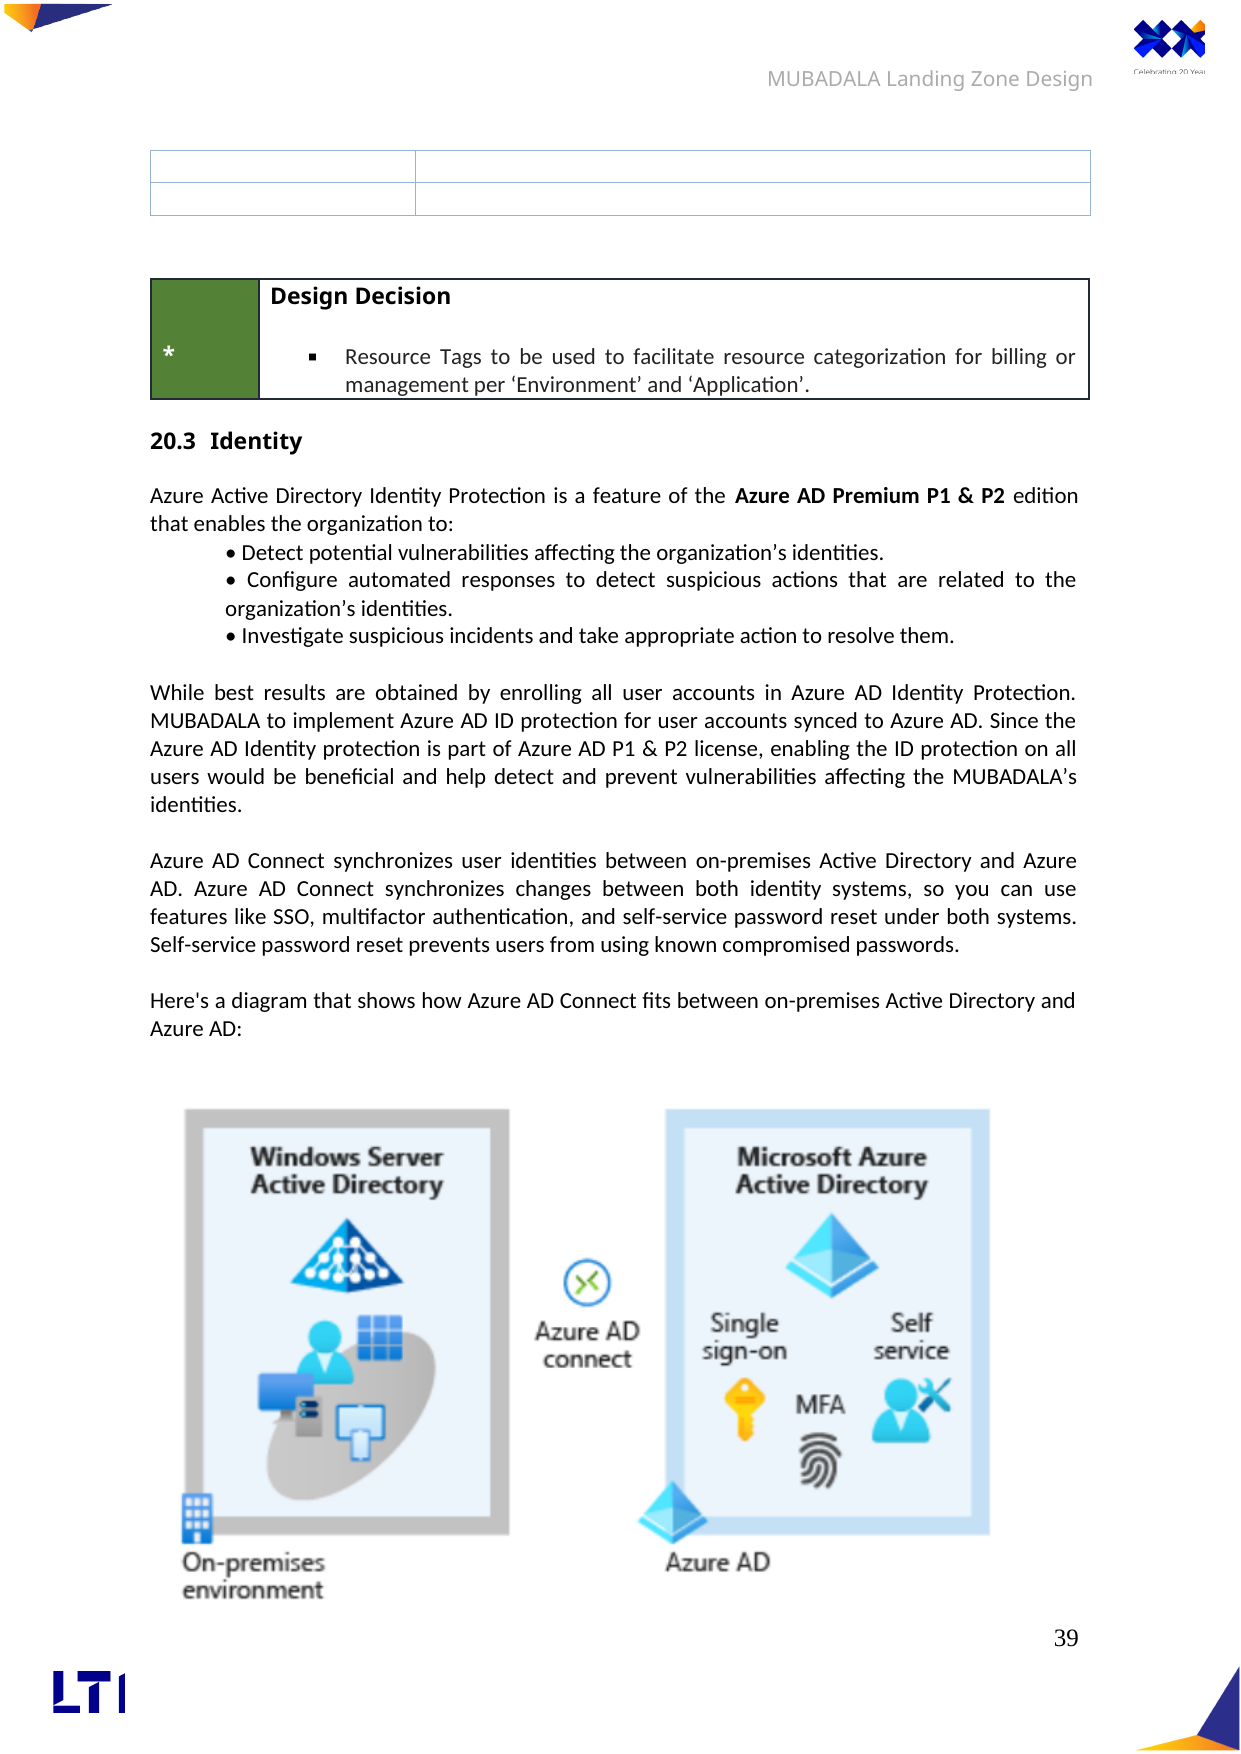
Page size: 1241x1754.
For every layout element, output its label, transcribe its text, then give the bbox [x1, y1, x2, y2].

picture [1133, 19, 1205, 74]
text • Configure automated responses to detect suspicious actions that are related to the organization’s identities. [225, 566, 1078, 622]
text While best results are obtained by enrolling all user accounts in Azure AD Identity Protection. MUBADALA to implement Azure AD ID protection for user accounts synced to Azure AD. Since the Azure AD Identity protection is part of Azure AD P1 & P2 license, enabling the ID protection on all users would be beneficial and help detect and prevent vulnerabilities affecting the MUBADALA’s identities. [150, 678, 1078, 818]
table_cell [416, 183, 1090, 214]
table_header Design Decision Resource Tags to be used to facilitate resource categorization for billing or management per ‘Environment’ and ‘Application’. [260, 280, 1088, 398]
table_header * [152, 280, 258, 398]
table_cell [151, 151, 415, 182]
table_cell [151, 183, 415, 214]
picture [4, 0, 113, 100]
picture [1133, 1667, 1241, 1754]
text • Detect potential vulnerabilities affecting the organization’s identities. [225, 538, 1078, 566]
picture [150, 1073, 1078, 1621]
picture [53, 1671, 126, 1713]
text Azure Active Directory Identity Protection is a feature of the Azure AD Premium P1 & P2 edition that enables the organization to: [150, 482, 1078, 538]
text Here's a diagram that shows how Azure AD Connect fits between on-premises Active Directory and Azure AD: [150, 986, 1078, 1042]
text Azure AD Connect synchronizes user identities between on-premises Active Directory and Azure AD. Azure AD Connect synchronizes changes between both identity systems, so you can use features like SSO, multifactor authentication, and self-service password reset under both systems. Self-service password reset prevents users from using known compromised passwords. [150, 846, 1078, 958]
table_cell [416, 151, 1090, 182]
text • Investigate suspicious incidents and take appropriate action to resolve them. [225, 622, 1078, 650]
subtitle Identity [150, 425, 1078, 457]
